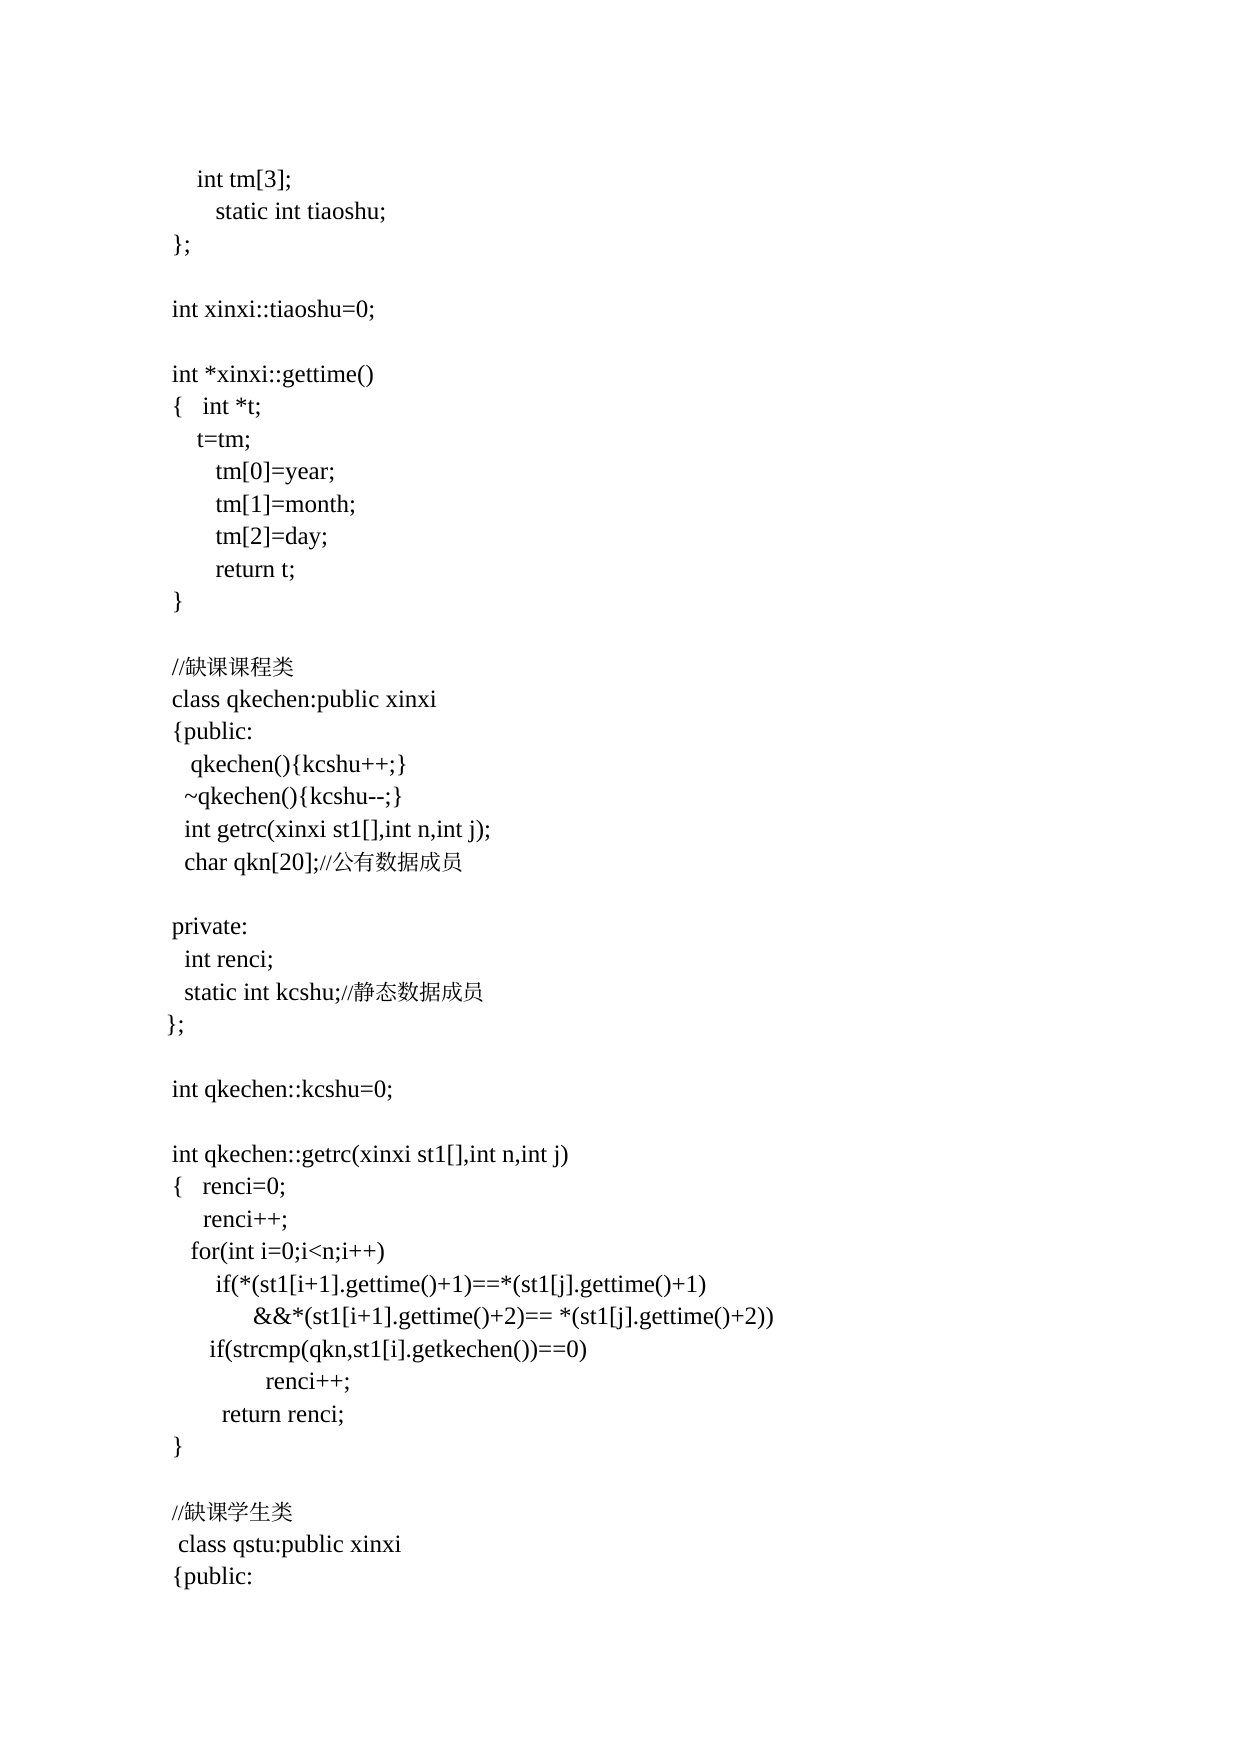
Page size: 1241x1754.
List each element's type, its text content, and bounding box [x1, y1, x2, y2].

text { int *t; [165, 389, 1110, 422]
text }; [165, 227, 1110, 259]
text class qkechen:public xinxi [165, 682, 1110, 714]
text class qstu:public xinxi [165, 1527, 1110, 1559]
text {public: [165, 714, 1110, 747]
text &&*(st1[i+1].gettime()+2)== *(st1[j].gettime()+2)) [165, 1299, 1110, 1332]
text char qkn[20];//公有数据成员 [165, 844, 1110, 877]
text private: [165, 909, 1110, 942]
text ~qkechen(){kcshu--;} [165, 779, 1110, 812]
text tm[1]=month; [165, 487, 1110, 519]
text renci++; [165, 1202, 1110, 1234]
text tm[0]=year; [165, 454, 1110, 487]
text //缺课课程类 [165, 649, 1110, 682]
text //缺课学生类 [165, 1494, 1110, 1527]
text } [165, 584, 1110, 617]
text t=tm; [165, 422, 1110, 454]
text tm[2]=day; [165, 519, 1110, 552]
text qkechen(){kcshu++;} [165, 747, 1110, 779]
text {public: [165, 1559, 1110, 1592]
text return renci; [165, 1397, 1110, 1429]
text int xinxi::tiaoshu=0; [165, 292, 1110, 324]
text renci++; [165, 1364, 1110, 1397]
text if(strcmp(qkn,st1[i].getkechen())==0) [165, 1332, 1110, 1364]
text return t; [165, 552, 1110, 584]
text int getrc(xinxi st1[],int n,int j); [165, 812, 1110, 844]
text int renci; [165, 942, 1110, 974]
text static int tiaoshu; [165, 194, 1110, 227]
text static int kcshu;//静态数据成员 [165, 974, 1110, 1007]
text if(*(st1[i+1].gettime()+1)==*(st1[j].gettime()+1) [165, 1267, 1110, 1299]
text for(int i=0;i<n;i++) [165, 1234, 1110, 1267]
text }; [165, 1007, 1110, 1039]
text int qkechen::getrc(xinxi st1[],int n,int j) [165, 1137, 1110, 1169]
text { renci=0; [165, 1169, 1110, 1202]
text } [165, 1429, 1110, 1462]
text int *xinxi::gettime() [165, 357, 1110, 389]
text int tm[3]; [165, 162, 1110, 194]
text int qkechen::kcshu=0; [165, 1072, 1110, 1104]
